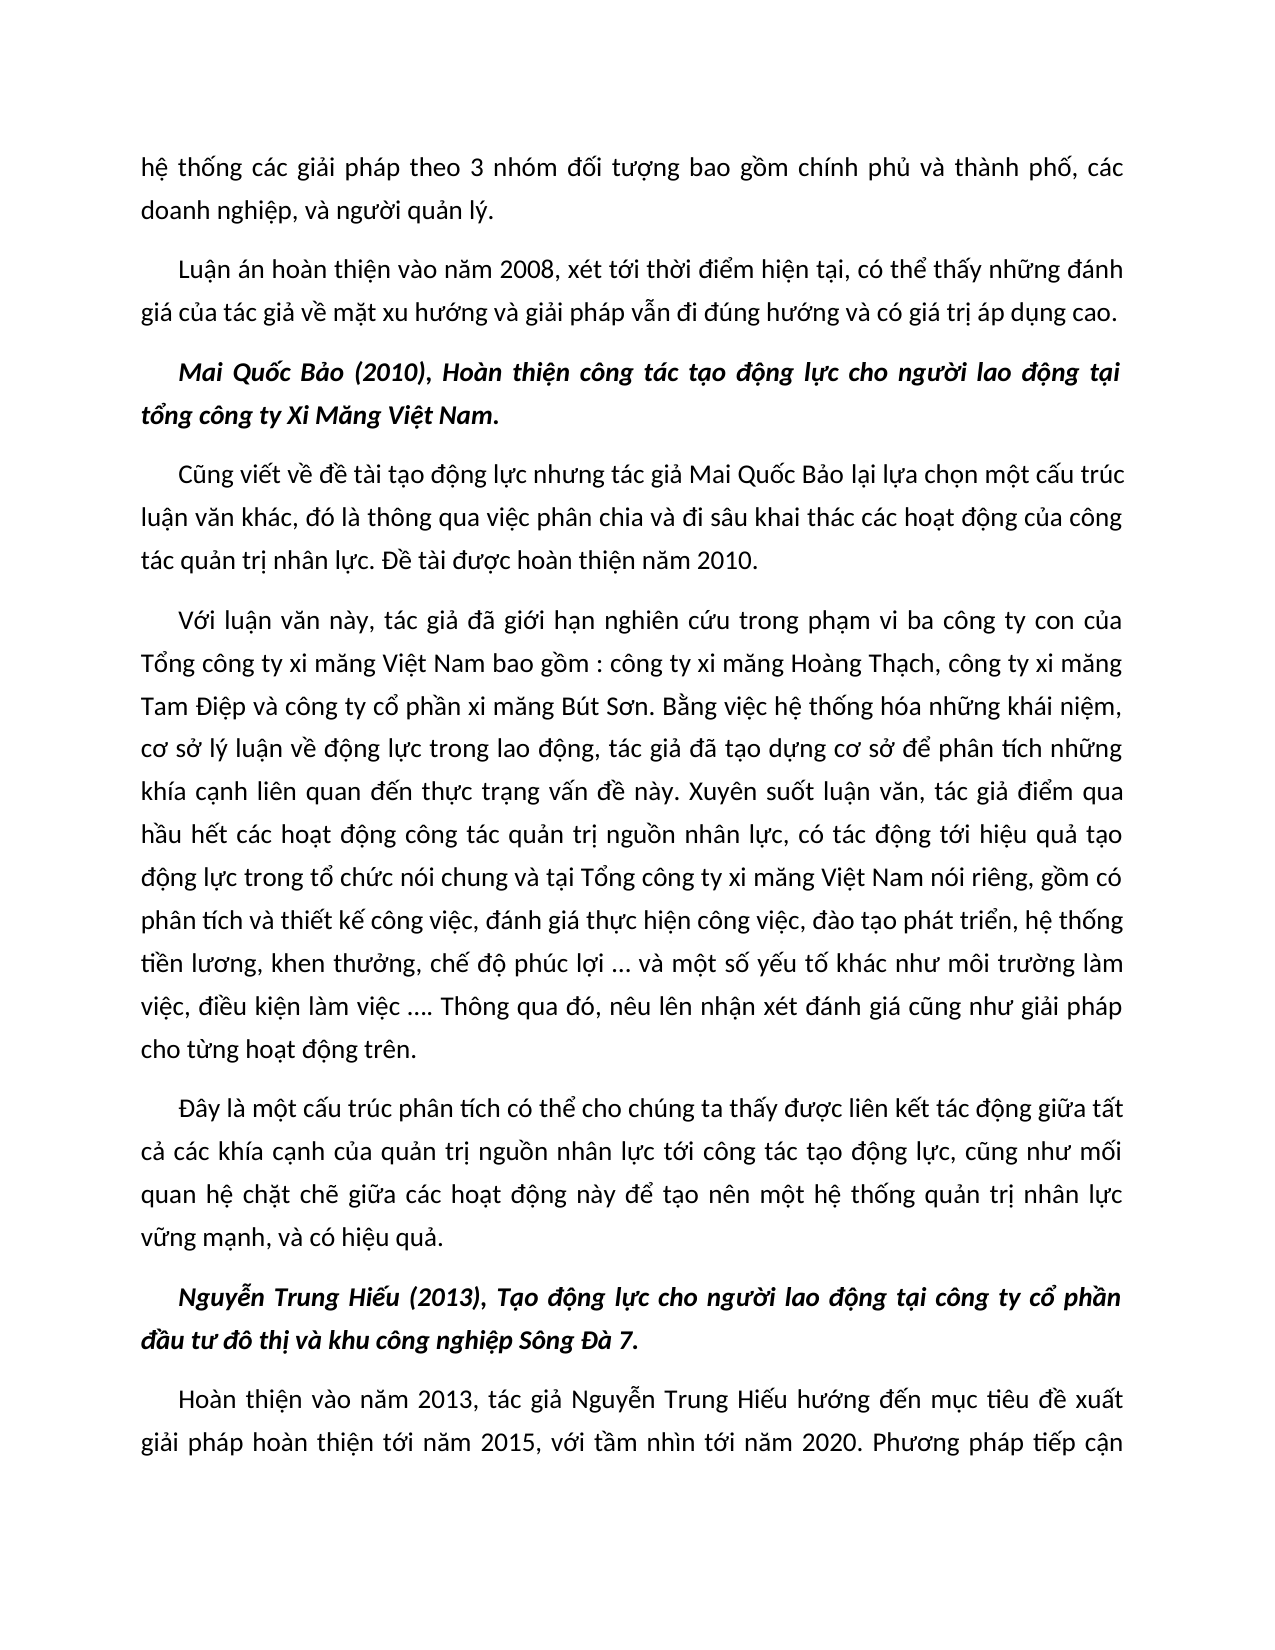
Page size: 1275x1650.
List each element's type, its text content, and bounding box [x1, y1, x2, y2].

text Luận án hoàn thiện vào năm 2008, xét tới thời điểm hiện tại, có thể thấy những đánh giá của tác giả về mặt xu hướng và giải pháp vẫn đi đúng hướng và có giá trị áp dụng cao. [141, 252, 1125, 328]
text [141, 1382, 1125, 1458]
text Với luận văn này, tác giả đã giới hạn nghiên cứu trong phạm vi ba công ty con của Tổng công ty xi măng Việt Nam bao gồm : công ty xi măng Hoàng Thạch, công ty xi măng Tam Điệp và công ty cổ phần xi măng Bút Sơn. Bằng việc hệ thống hóa những khái niệm, cơ sở lý luận về động lực trong lao động, tác giả đã tạo dựng cơ sở để phân tích những khía cạnh liên quan đến thực trạng vấn đề này. Xuyên suốt luận văn, tác giả điểm qua hầu hết các hoạt động công tác quản trị nguồn nhân lực, có tác động tới hiệu quả tạo động lực trong tổ chức nói chung và tại Tổng công ty xi măng Việt Nam nói riêng, gồm có phân tích và thiết kế công việc, đánh giá thực hiện công việc, đào tạo phát triển, hệ thống tiền lương, khen thưởng, chế độ phúc lợi … và một số yếu tố khác như môi trường làm việc, điều kiện làm việc …. Thông qua đó, nêu lên nhận xét đánh giá cũng như giải pháp cho từng hoạt động trên. [141, 603, 1125, 1065]
text Cũng viết về đề tài tạo động lực nhưng tác giả Mai Quốc Bảo lại lựa chọn một cấu trúc luận văn khác, đó là thông qua việc phân chia và đi sâu khai thác các hoạt động của công tác quản trị nhân lực. Đề tài được hoàn thiện năm 2010. [141, 457, 1125, 576]
text Đây là một cấu trúc phân tích có thể cho chúng ta thấy được liên kết tác động giữa tất cả các khía cạnh của quản trị nguồn nhân lực tới công tác tạo động lực, cũng như mối quan hệ chặt chẽ giữa các hoạt động này để tạo nên một hệ thống quản trị nhân lực vững mạnh, và có hiệu quả. [141, 1092, 1125, 1253]
text Nguyễn Trung Hiếu (2013), Tạo động lực cho người lao động tại công ty cổ phần đầu tư đô thị và khu công nghiệp Sông Đà 7. [141, 1280, 1125, 1356]
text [141, 150, 1125, 226]
text Mai Quốc Bảo (2010), Hoàn thiện công tác tạo động lực cho người lao động tại tổng công ty Xi Măng Việt Nam. [141, 355, 1125, 431]
